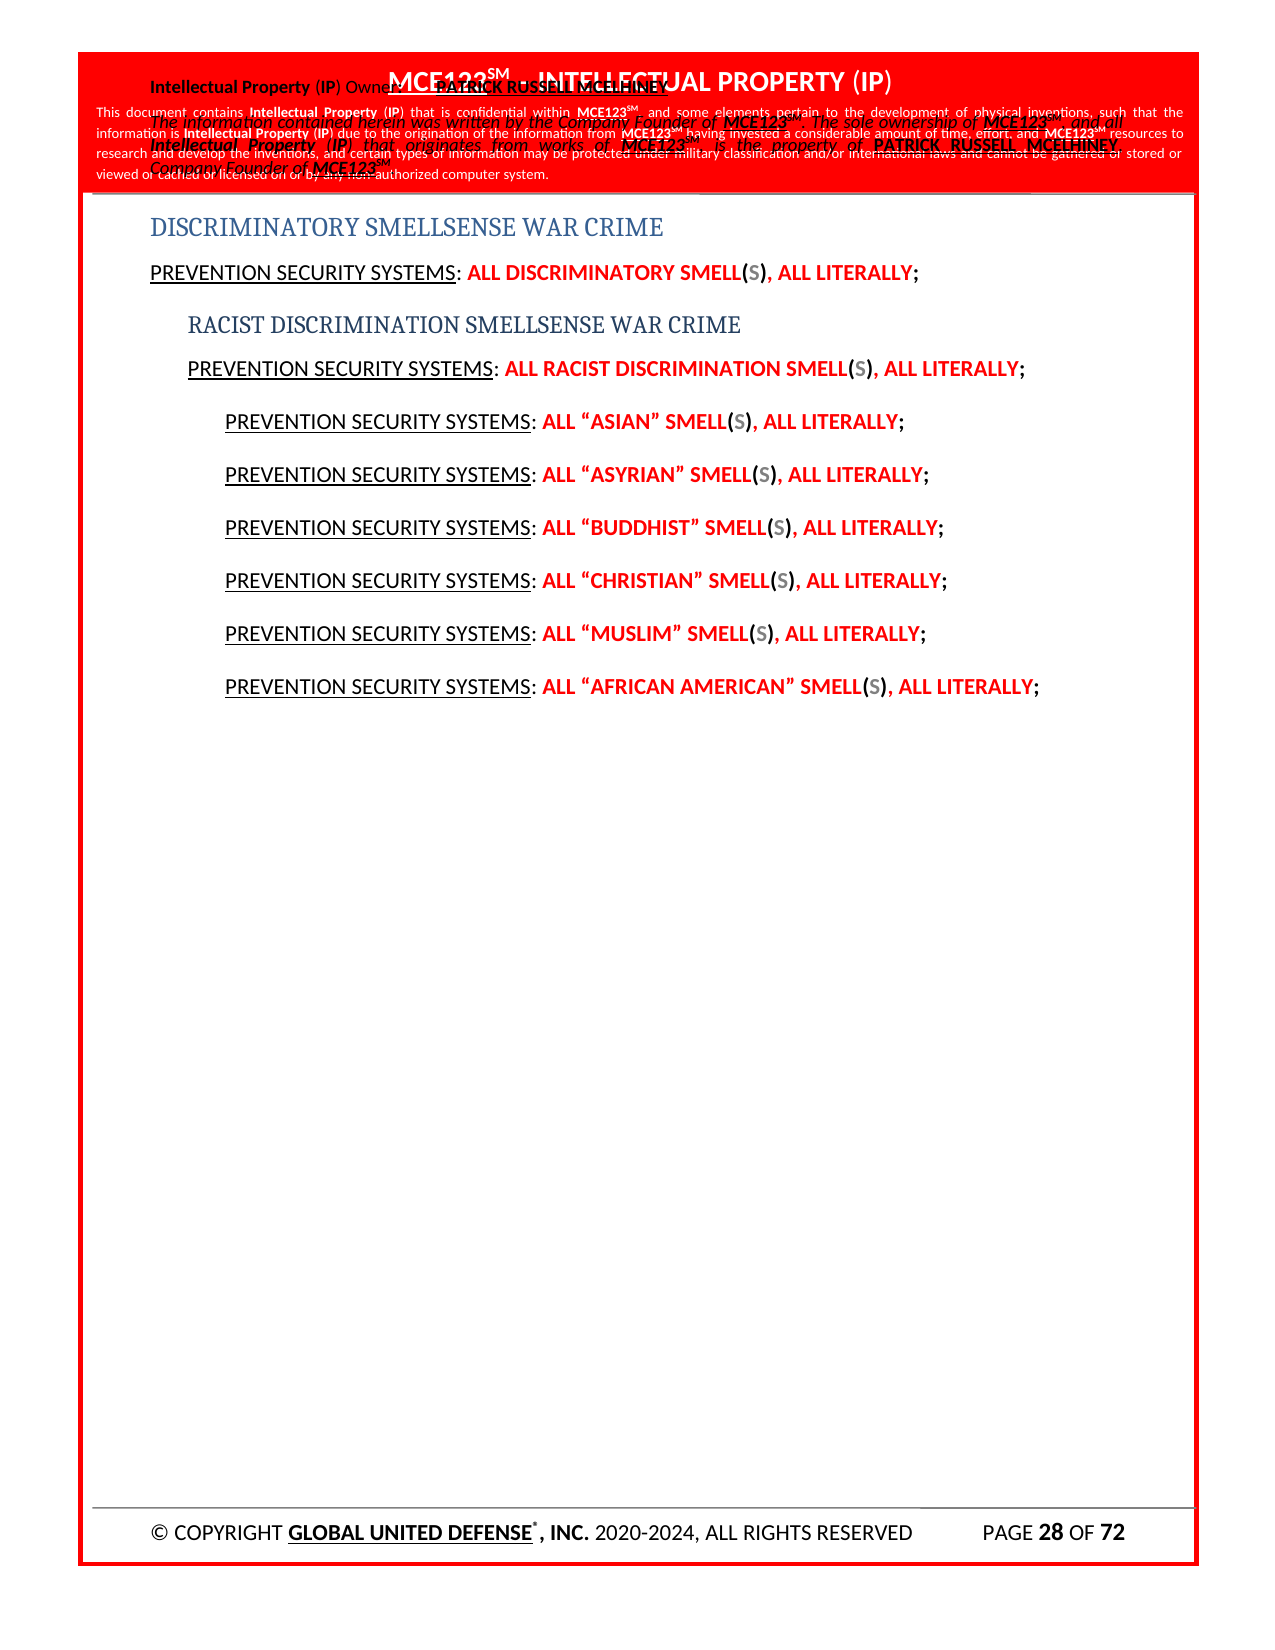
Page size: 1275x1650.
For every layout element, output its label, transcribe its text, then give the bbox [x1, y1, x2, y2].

text PREVENTION SECURITY SYSTEMS: ALL DISCRIMINATORY SMELL(S), ALL LITERALLY; [150, 258, 1125, 286]
subtitle RACIST DISCRIMINATION SMELLSENSE WAR CRIME [187, 311, 1125, 340]
text PREVENTION SECURITY SYSTEMS: ALL “AFRICAN AMERICAN” SMELL(S), ALL LITERALLY; [225, 672, 1125, 701]
text PREVENTION SECURITY SYSTEMS: ALL “MUSLIM” SMELL(S), ALL LITERALLY; [225, 619, 1125, 647]
text PREVENTION SECURITY SYSTEMS: ALL RACIST DISCRIMINATION SMELL(S), ALL LITERALLY; [187, 354, 1125, 382]
subtitle DISCRIMINATORY SMELLSENSE WAR CRIME [150, 212, 1125, 243]
text PREVENTION SECURITY SYSTEMS: ALL “ASYRIAN” SMELL(S), ALL LITERALLY; [225, 460, 1125, 488]
text PREVENTION SECURITY SYSTEMS: ALL “CHRISTIAN” SMELL(S), ALL LITERALLY; [225, 566, 1125, 594]
text PREVENTION SECURITY SYSTEMS: ALL “BUDDHIST” SMELL(S), ALL LITERALLY; [225, 513, 1125, 541]
text PREVENTION SECURITY SYSTEMS: ALL “ASIAN” SMELL(S), ALL LITERALLY; [225, 407, 1125, 435]
